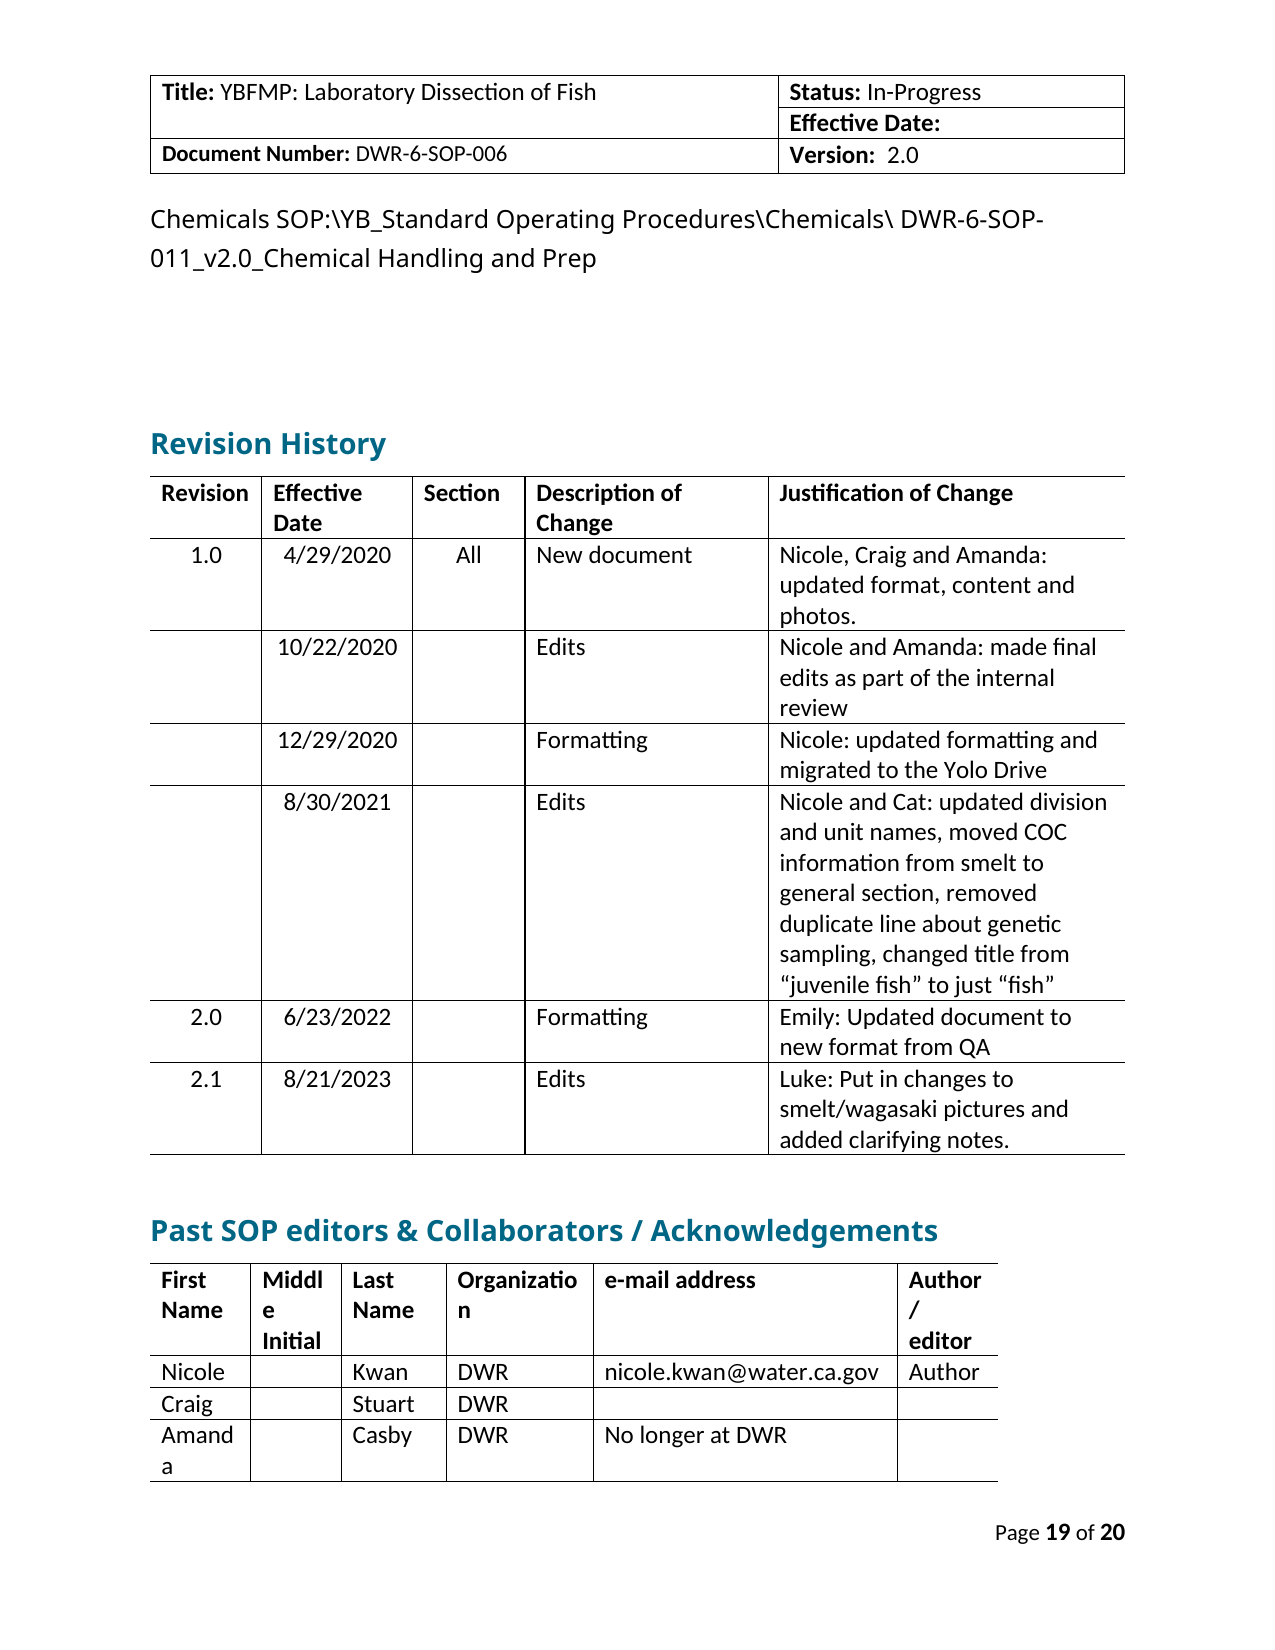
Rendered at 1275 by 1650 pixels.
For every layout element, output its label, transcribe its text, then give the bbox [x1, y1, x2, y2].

table_cell [413, 724, 524, 785]
table_cell [413, 1001, 524, 1062]
table_header Justification of Change [769, 477, 1124, 538]
table_cell DWR [447, 1420, 593, 1481]
table_cell Amanda [150, 1420, 250, 1481]
table_cell [898, 1420, 997, 1481]
table_cell Formatting [526, 724, 768, 785]
table_cell 10/22/2020 [262, 631, 412, 723]
table_cell [413, 631, 524, 723]
table_cell [413, 786, 524, 1000]
table_cell Author [898, 1356, 997, 1387]
table_cell 1.0 [150, 539, 261, 630]
table_header Middle Initial [251, 1264, 341, 1355]
table_cell Formatting [526, 1001, 768, 1062]
table_cell [413, 1063, 524, 1154]
table_cell New document [526, 539, 768, 630]
table_header Effective Date [262, 477, 412, 538]
table_header Last Name [342, 1264, 446, 1355]
table_cell Edits [526, 1063, 768, 1154]
table_cell DWR [447, 1356, 593, 1387]
table_cell No longer at DWR [594, 1420, 897, 1481]
table_cell [898, 1388, 997, 1418]
table_cell [251, 1420, 341, 1481]
subtitle Revision History [150, 384, 1125, 463]
table_header Revision [150, 477, 261, 538]
table_header First Name [150, 1264, 250, 1355]
table_cell Craig [150, 1388, 250, 1418]
table_cell Emily: Updated document to new format from QA [769, 1001, 1124, 1062]
table_cell Kwan [342, 1356, 446, 1387]
text Chemicals SOP:\YB_Standard Operating Procedures\Chemicals\ DWR-6-SOP-011_v2.0_Chemical Handling and Prep [150, 202, 1125, 274]
table_header Organization [447, 1264, 593, 1355]
table_cell 6/23/2022 [262, 1001, 412, 1062]
table_cell All [413, 539, 524, 630]
table_cell [594, 1388, 897, 1418]
table_cell Nicole and Amanda: made final edits as part of the internal review [769, 631, 1124, 723]
table_cell 8/30/2021 [262, 786, 412, 1000]
table_cell Nicole: updated formatting and migrated to the Yolo Drive [769, 724, 1124, 785]
table_cell Luke: Put in changes to smelt/wagasaki pictures and added clarifying notes. [769, 1063, 1124, 1154]
table_header Description of Change [526, 477, 768, 538]
table_cell Casby [342, 1420, 446, 1481]
table_cell Edits [526, 631, 768, 723]
table_cell DWR [447, 1388, 593, 1418]
table_header Section [413, 477, 524, 538]
table_cell 4/29/2020 [262, 539, 412, 630]
table_cell [251, 1356, 341, 1387]
table_cell [150, 786, 261, 1000]
table_cell Stuart [342, 1388, 446, 1418]
subtitle Past SOP editors & Collaborators / Acknowledgements [150, 1211, 1125, 1250]
table_cell [150, 724, 261, 785]
table_cell 12/29/2020 [262, 724, 412, 785]
table_cell Nicole [150, 1356, 250, 1387]
table_cell nicole.kwan@water.ca.gov [594, 1356, 897, 1387]
table_header e-mail address [594, 1264, 897, 1355]
table_cell Nicole, Craig and Amanda: updated format, content and photos. [769, 539, 1124, 630]
table_cell [150, 631, 261, 723]
table_cell [251, 1388, 341, 1418]
table_cell 8/21/2023 [262, 1063, 412, 1154]
table_cell 2.0 [150, 1001, 261, 1062]
table_cell 2.1 [150, 1063, 261, 1154]
table_header Author/ editor [898, 1264, 997, 1355]
table_cell Nicole and Cat: updated division and unit names, moved COC information from smelt to general section, removed duplicate line about genetic sampling, changed title from “juvenile fish” to just “fish” [769, 786, 1124, 1000]
table_cell Edits [526, 786, 768, 1000]
